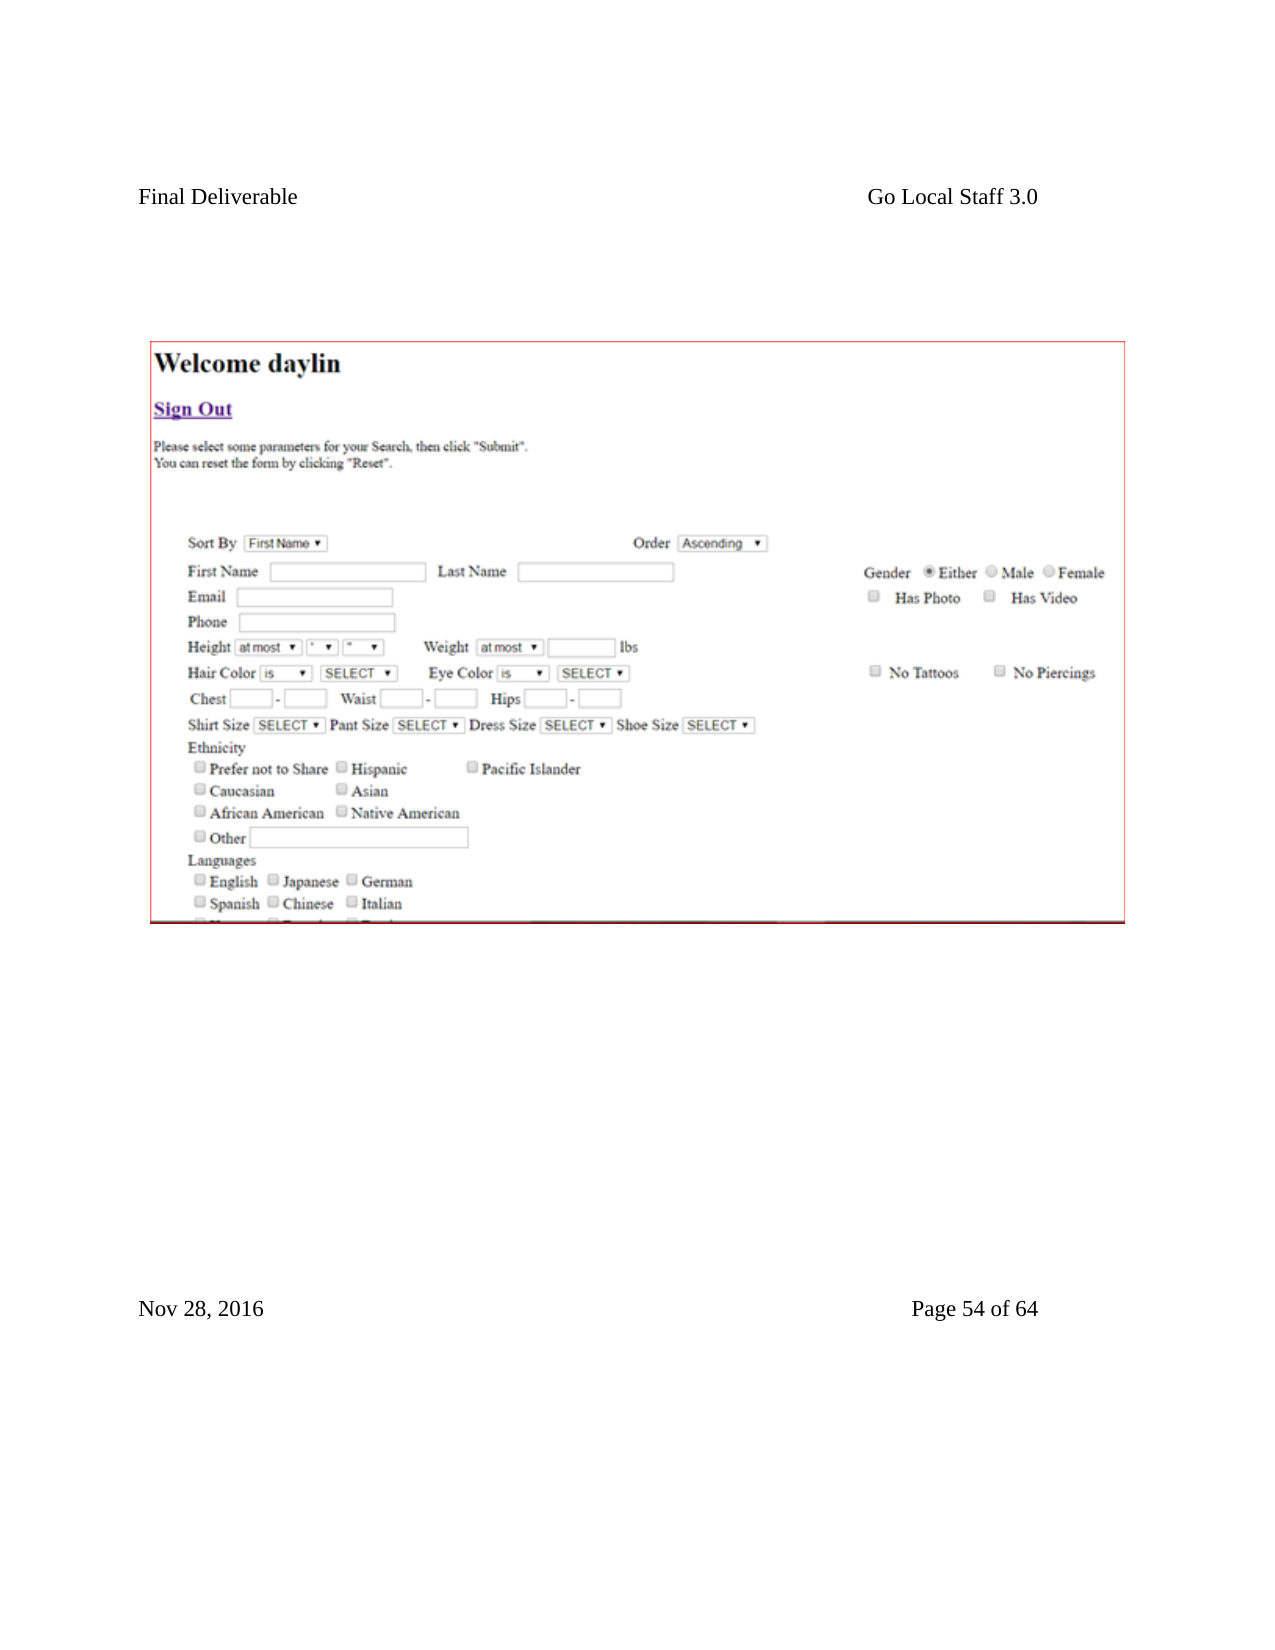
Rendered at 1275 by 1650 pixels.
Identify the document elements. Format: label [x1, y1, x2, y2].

picture [150, 341, 1125, 924]
